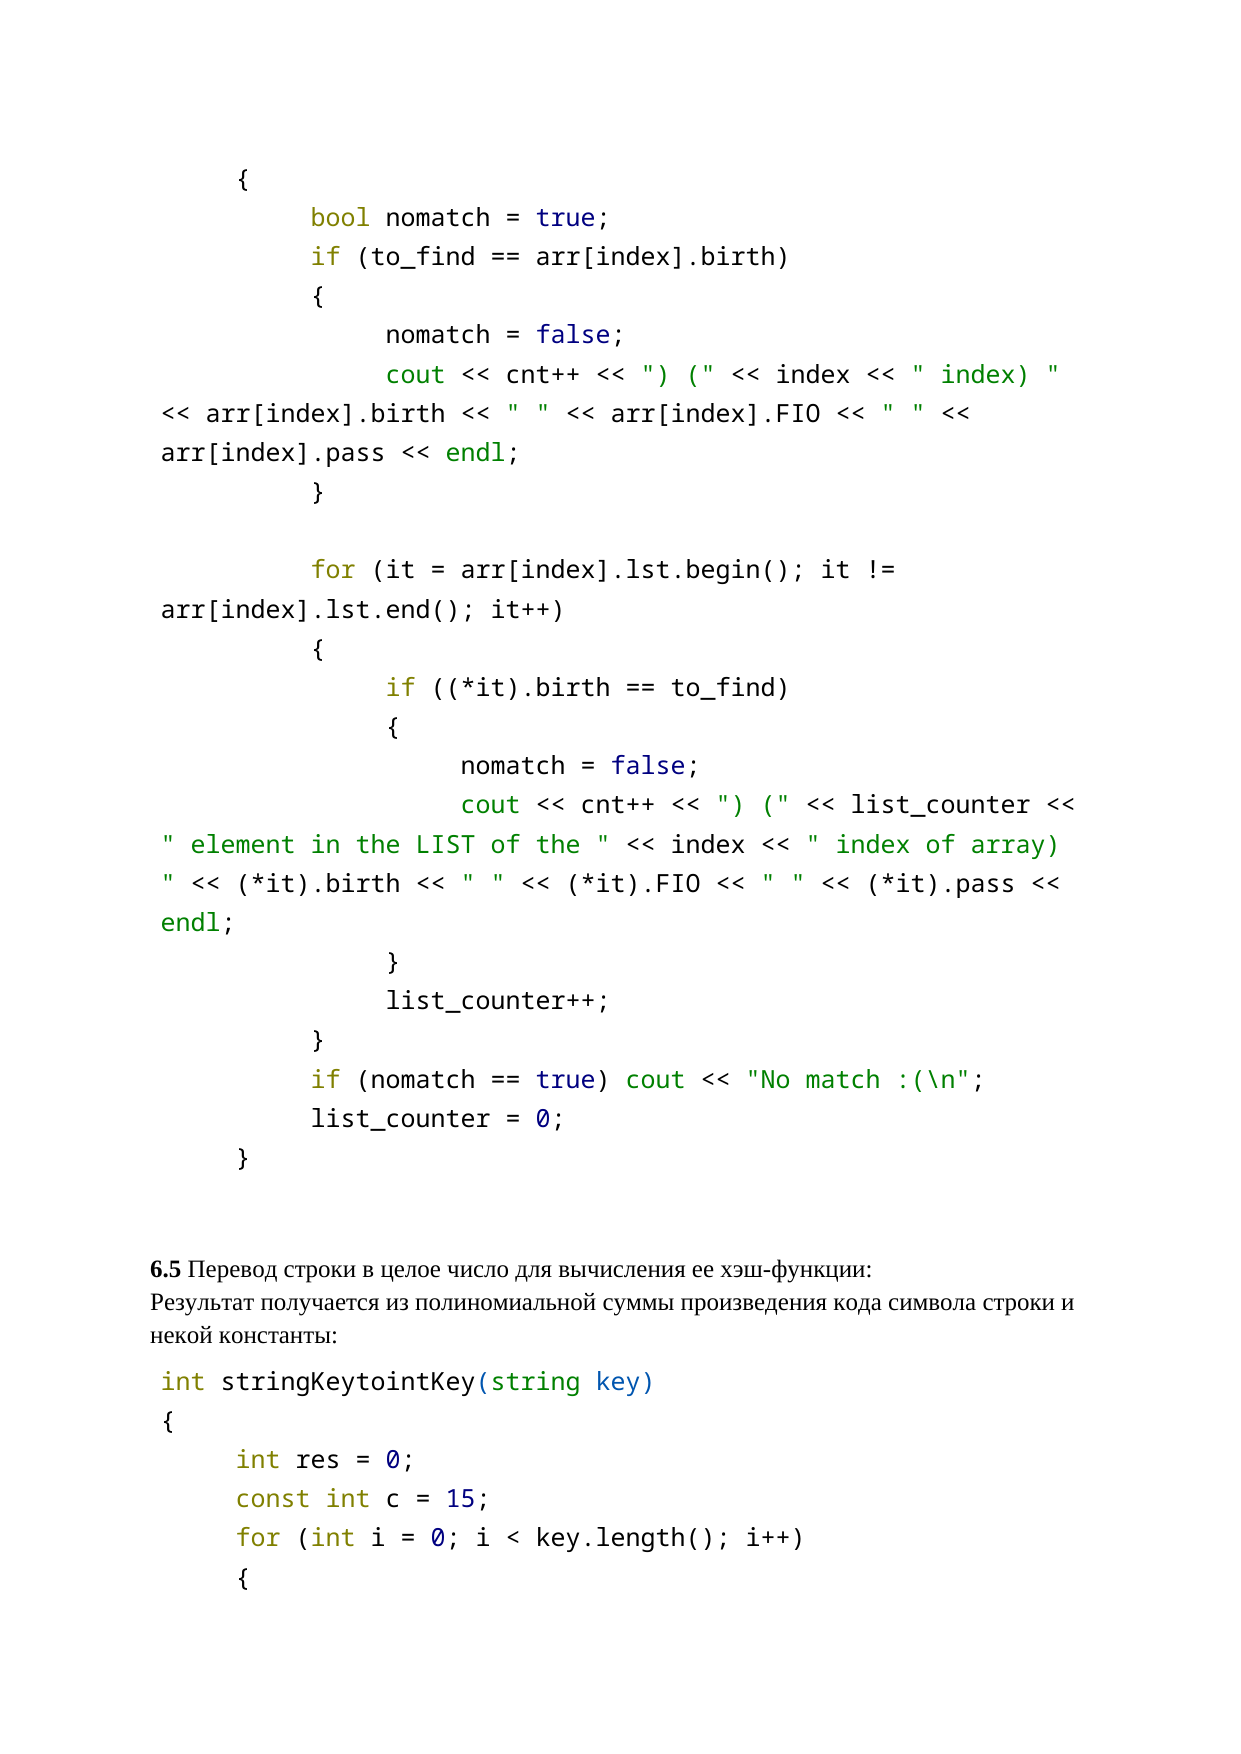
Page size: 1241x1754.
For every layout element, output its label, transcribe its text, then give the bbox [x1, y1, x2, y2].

text 6.5 Перевод строки в целое число для вычисления ее хэш-функции: [150, 1254, 1090, 1283]
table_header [150, 1353, 1091, 1604]
text Результат получается из полиномиальной суммы произведения кода символа строки и некой константы: [150, 1287, 1090, 1349]
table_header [150, 150, 1091, 1188]
